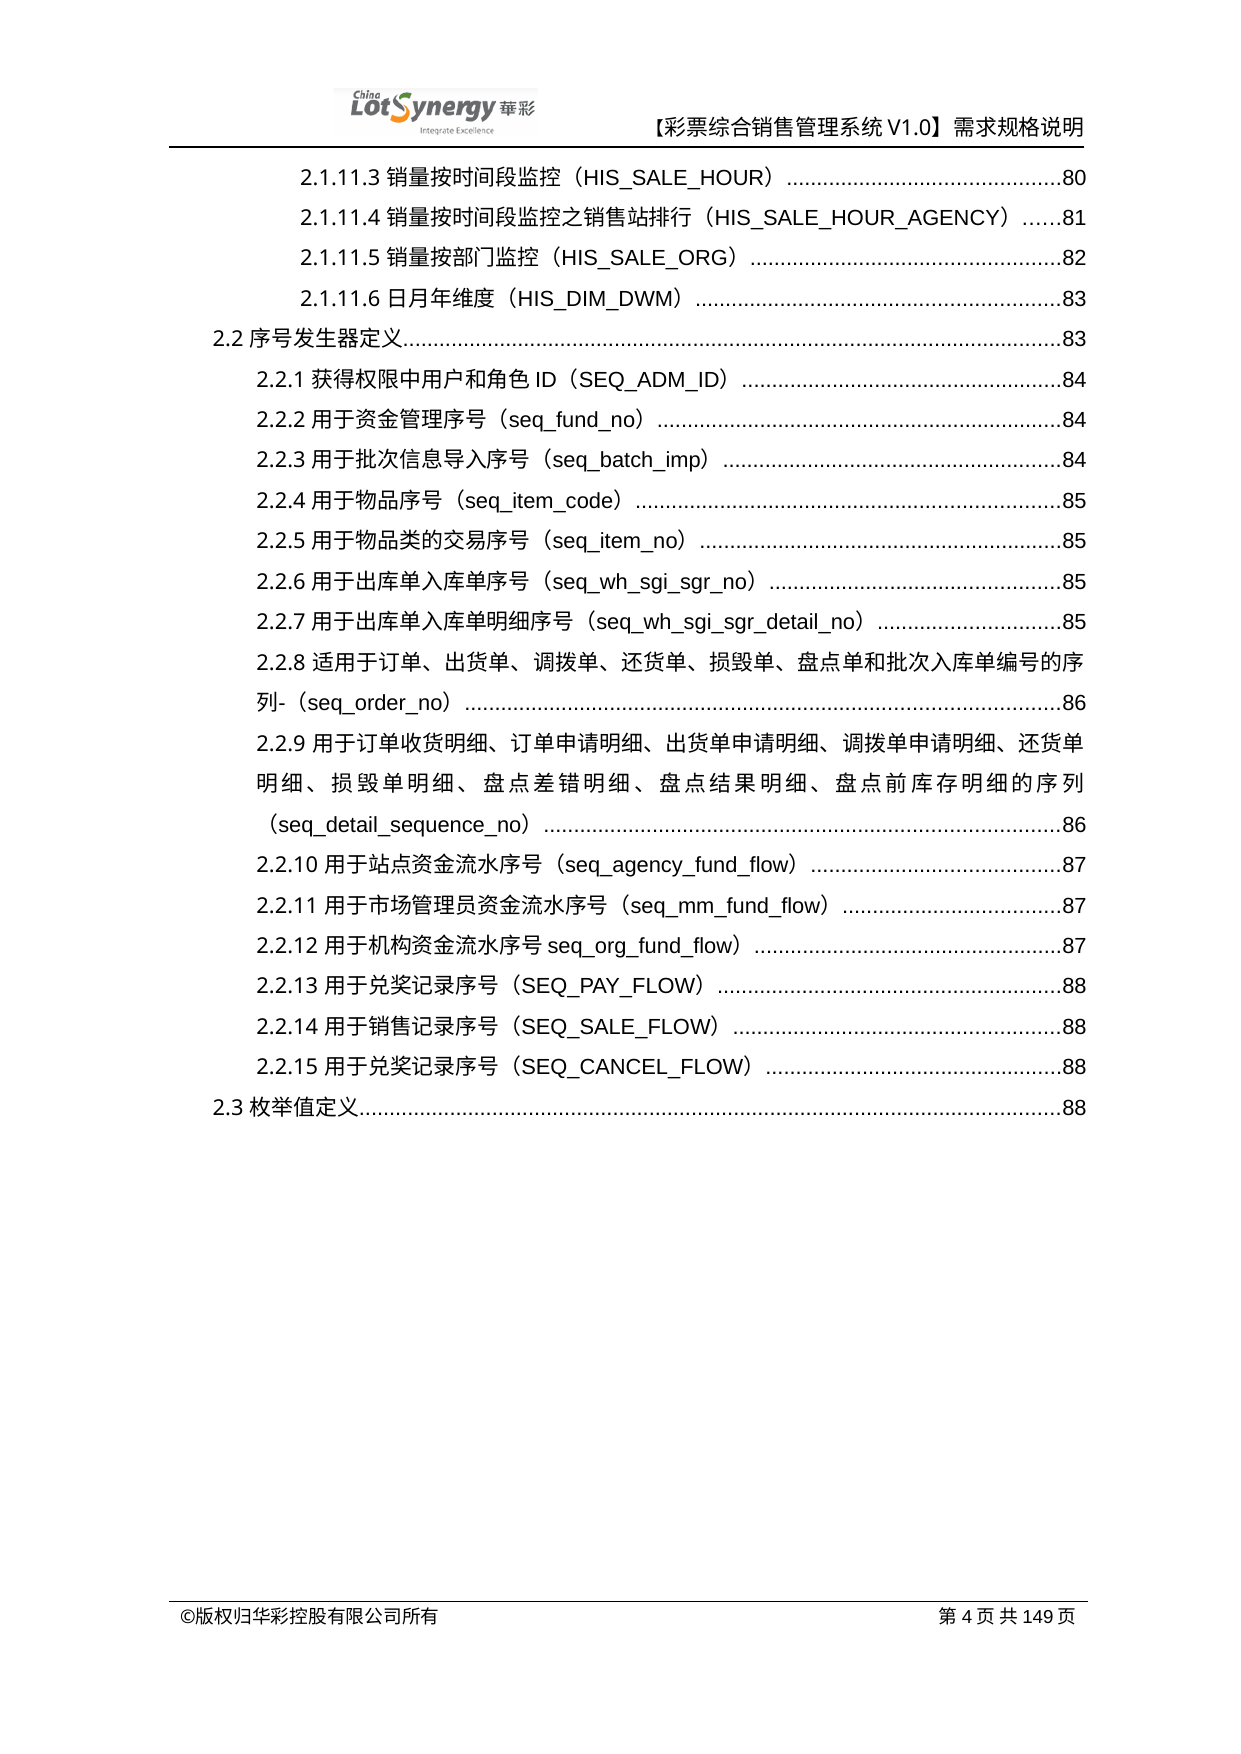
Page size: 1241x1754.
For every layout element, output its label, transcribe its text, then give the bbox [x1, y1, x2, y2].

text 2.1.11.4 销量按时间段监控之销售站排行（HIS_SALE_HOUR_AGENCY） 81 [300, 200, 1087, 232]
text 2.2.14 用于销售记录序号（SEQ_SALE_FLOW） 88 [256, 1009, 1087, 1041]
text 2.2.9 用于订单收货明细、订单申请明细、出货单申请明细、调拨单申请明细、还货单明细、损毁单明细、盘点差错明细、盘点结果明细、盘点前库存明细的序列（seq_detail_sequence_no） 86 [256, 725, 1087, 839]
text 2.2.1 获得权限中用户和角色ID（SEQ_ADM_ID） 84 [256, 361, 1087, 394]
text 2.1.11.3 销量按时间段监控（HIS_SALE_HOUR） 80 [300, 159, 1087, 192]
text 2.2 序号发生器定义 83 [212, 321, 1087, 353]
text 2.2.4 用于物品序号（seq_item_code） 85 [256, 483, 1087, 515]
text 2.2.15 用于兑奖记录序号（SEQ_CANCEL_FLOW） 88 [256, 1049, 1087, 1082]
text 2.2.2 用于资金管理序号（seq_fund_no） 84 [256, 402, 1087, 434]
text 2.2.7 用于出库单入库单明细序号（seq_wh_sgi_sgr_detail_no） 85 [256, 604, 1087, 636]
text 2.2.3 用于批次信息导入序号（seq_batch_imp） 84 [256, 442, 1087, 475]
text 2.3 枚举值定义 88 [212, 1089, 1087, 1122]
text 2.2.8 适用于订单、出货单、调拨单、还货单、损毁单、盘点单和批次入库单编号的序列-（seq_order_no） 86 [256, 644, 1087, 717]
text 2.2.12 用于机构资金流水序号seq_org_fund_flow） 87 [256, 928, 1087, 960]
text 2.2.5 用于物品类的交易序号（seq_item_no） 85 [256, 523, 1087, 556]
text 2.2.13 用于兑奖记录序号（SEQ_PAY_FLOW） 88 [256, 968, 1087, 1001]
picture [333, 88, 538, 136]
text 2.2.10 用于站点资金流水序号（seq_agency_fund_flow） 87 [256, 847, 1087, 879]
text 2.2.11 用于市场管理员资金流水序号（seq_mm_fund_flow） 87 [256, 887, 1087, 920]
text 2.2.6 用于出库单入库单序号（seq_wh_sgi_sgr_no） 85 [256, 563, 1087, 596]
text 2.1.11.5 销量按部门监控（HIS_SALE_ORG） 82 [300, 240, 1087, 273]
text 2.1.11.6 日月年维度（HIS_DIM_DWM） 83 [300, 281, 1087, 313]
